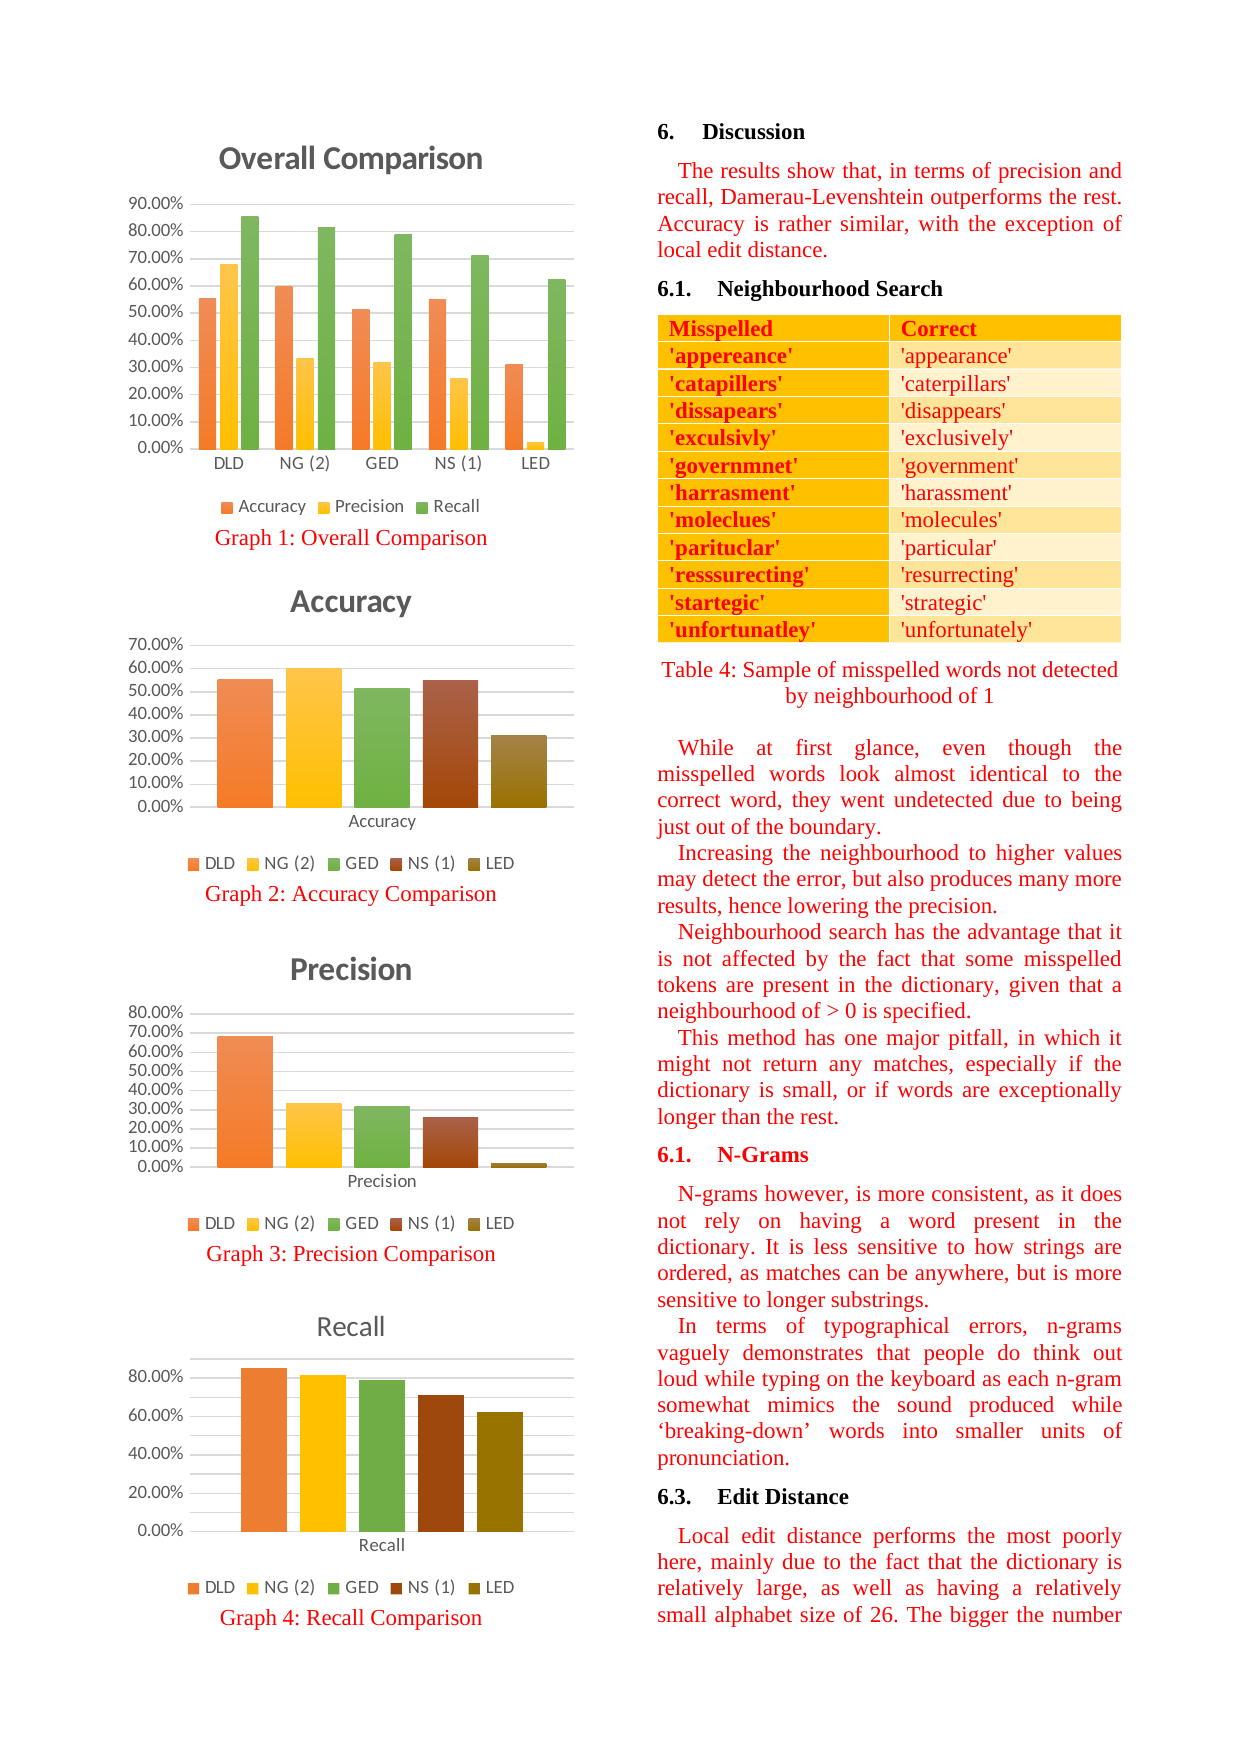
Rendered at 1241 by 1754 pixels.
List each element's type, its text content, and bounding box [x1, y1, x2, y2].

text Graph 2: Accuracy Comparison [118, 881, 584, 907]
text The results show that, in terms of precision and recall, Damerau-Levenshtein outperforms the rest. Accuracy is rather similar, with the exception of local edit distance. [657, 157, 1123, 262]
table_cell 'particular' [890, 534, 1121, 560]
text Graph 3: Precision Comparison [118, 1240, 584, 1266]
table_cell 'dissapears' [658, 397, 889, 423]
table_cell 'caterpillars' [890, 370, 1121, 396]
table_cell 'unfortunately' [890, 616, 1121, 642]
table_cell 'disappears' [890, 397, 1121, 423]
text In terms of typographical errors, n-grams vaguely demonstrates that people do think out loud while typing on the keyboard as each n-gram somewhat mimics the sound produced while ‘breaking-down’ words into smaller units of pronunciation. [657, 1312, 1123, 1470]
table_cell 'harassment' [890, 479, 1121, 506]
table_cell 'unfortunatley' [658, 616, 889, 642]
text 6.1. Neighbourhood Search [657, 275, 1123, 301]
text Increasing the neighbourhood to higher values may detect the error, but also produces many more results, hence lowering the precision. [657, 839, 1123, 918]
text This method has one major pitfall, in which it might not return any matches, especially if the dictionary is small, or if words are exceptionally longer than the rest. [657, 1024, 1123, 1129]
table_cell 'harrasment' [658, 479, 889, 506]
table_cell 'parituclar' [658, 534, 889, 560]
table_cell 'governmnet' [658, 452, 889, 478]
table_cell 'appereance' [658, 342, 889, 368]
table_cell 'government' [890, 452, 1121, 478]
text N-grams however, is more consistent, as it does not rely on having a word present in the dictionary. It is less sensitive to how strings are ordered, as matches can be anywhere, but is more sensitive to longer substrings. [657, 1180, 1123, 1312]
text Graph 1: Overall Comparison [118, 524, 584, 550]
table_cell 'molecules' [890, 507, 1121, 533]
text 6.3. Edit Distance [657, 1483, 1123, 1509]
table_cell 'exculsivly' [658, 424, 889, 451]
text Graph 4: Recall Comparison [118, 1605, 584, 1631]
table_cell 'moleclues' [658, 507, 889, 533]
table_cell 'strategic' [890, 589, 1121, 615]
text 6.1. N-Grams [657, 1142, 1123, 1168]
table_cell 'resssurecting' [658, 561, 889, 588]
text 6. Discussion [657, 118, 1123, 144]
text Table 4: Sample of misspelled words not detected by neighbourhood of 1 [657, 656, 1123, 709]
text While at first glance, even though the misspelled words look almost identical to the correct word, they went undetected due to being just out of the boundary. [657, 734, 1123, 839]
table_header Correct [890, 315, 1121, 341]
table_cell 'catapillers' [658, 370, 889, 396]
table_cell 'startegic' [658, 589, 889, 615]
table_cell 'exclusively' [890, 424, 1121, 451]
table_header Misspelled [658, 315, 889, 341]
table_cell 'appearance' [890, 342, 1121, 368]
table_cell 'resurrecting' [890, 561, 1121, 588]
text Neighbourhood search has the advantage that it is not affected by the fact that some misspelled tokens are present in the dictionary, given that a neighbourhood of > 0 is specified. [657, 918, 1123, 1024]
